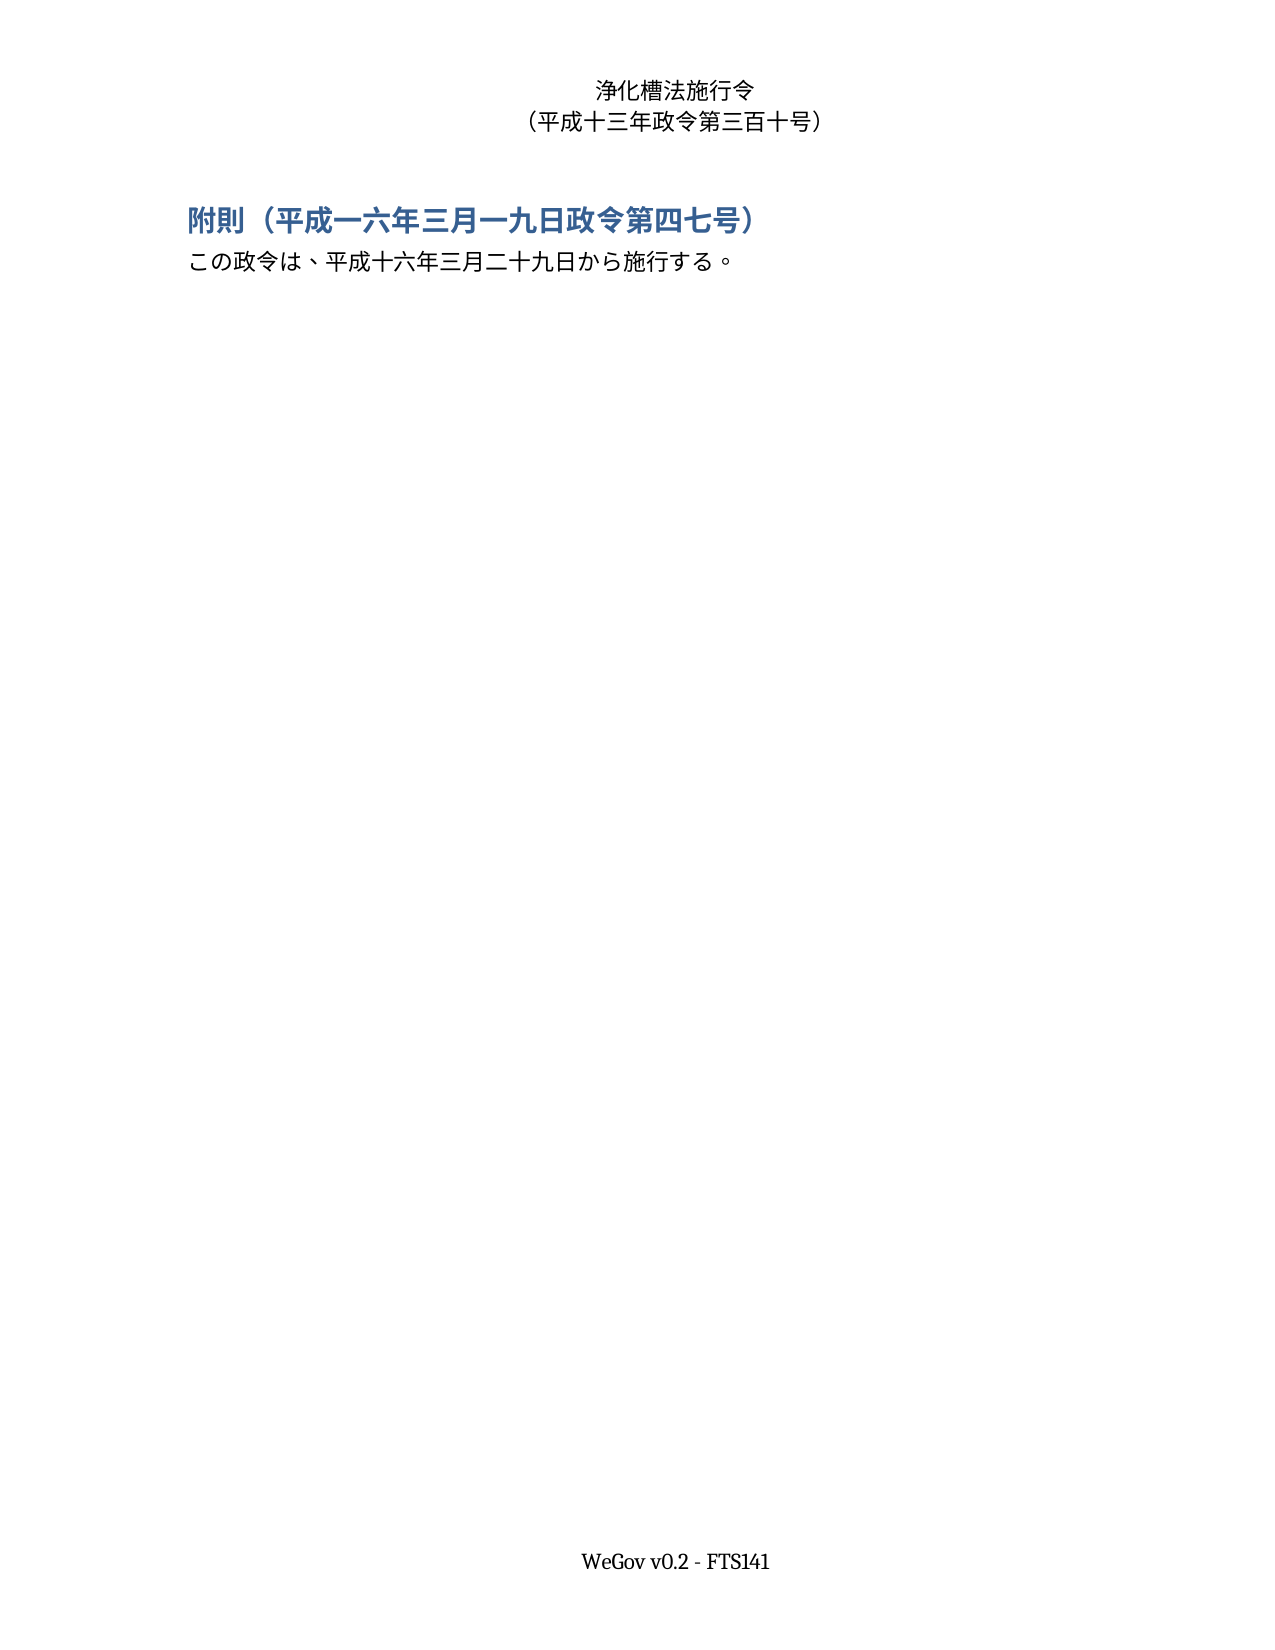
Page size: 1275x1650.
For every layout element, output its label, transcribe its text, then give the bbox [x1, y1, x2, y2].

text この政令は、平成十六年三月二十九日から施行する。 [187, 246, 1087, 277]
subtitle 附則（平成一六年三月一九日政令第四七号） [187, 200, 1087, 240]
